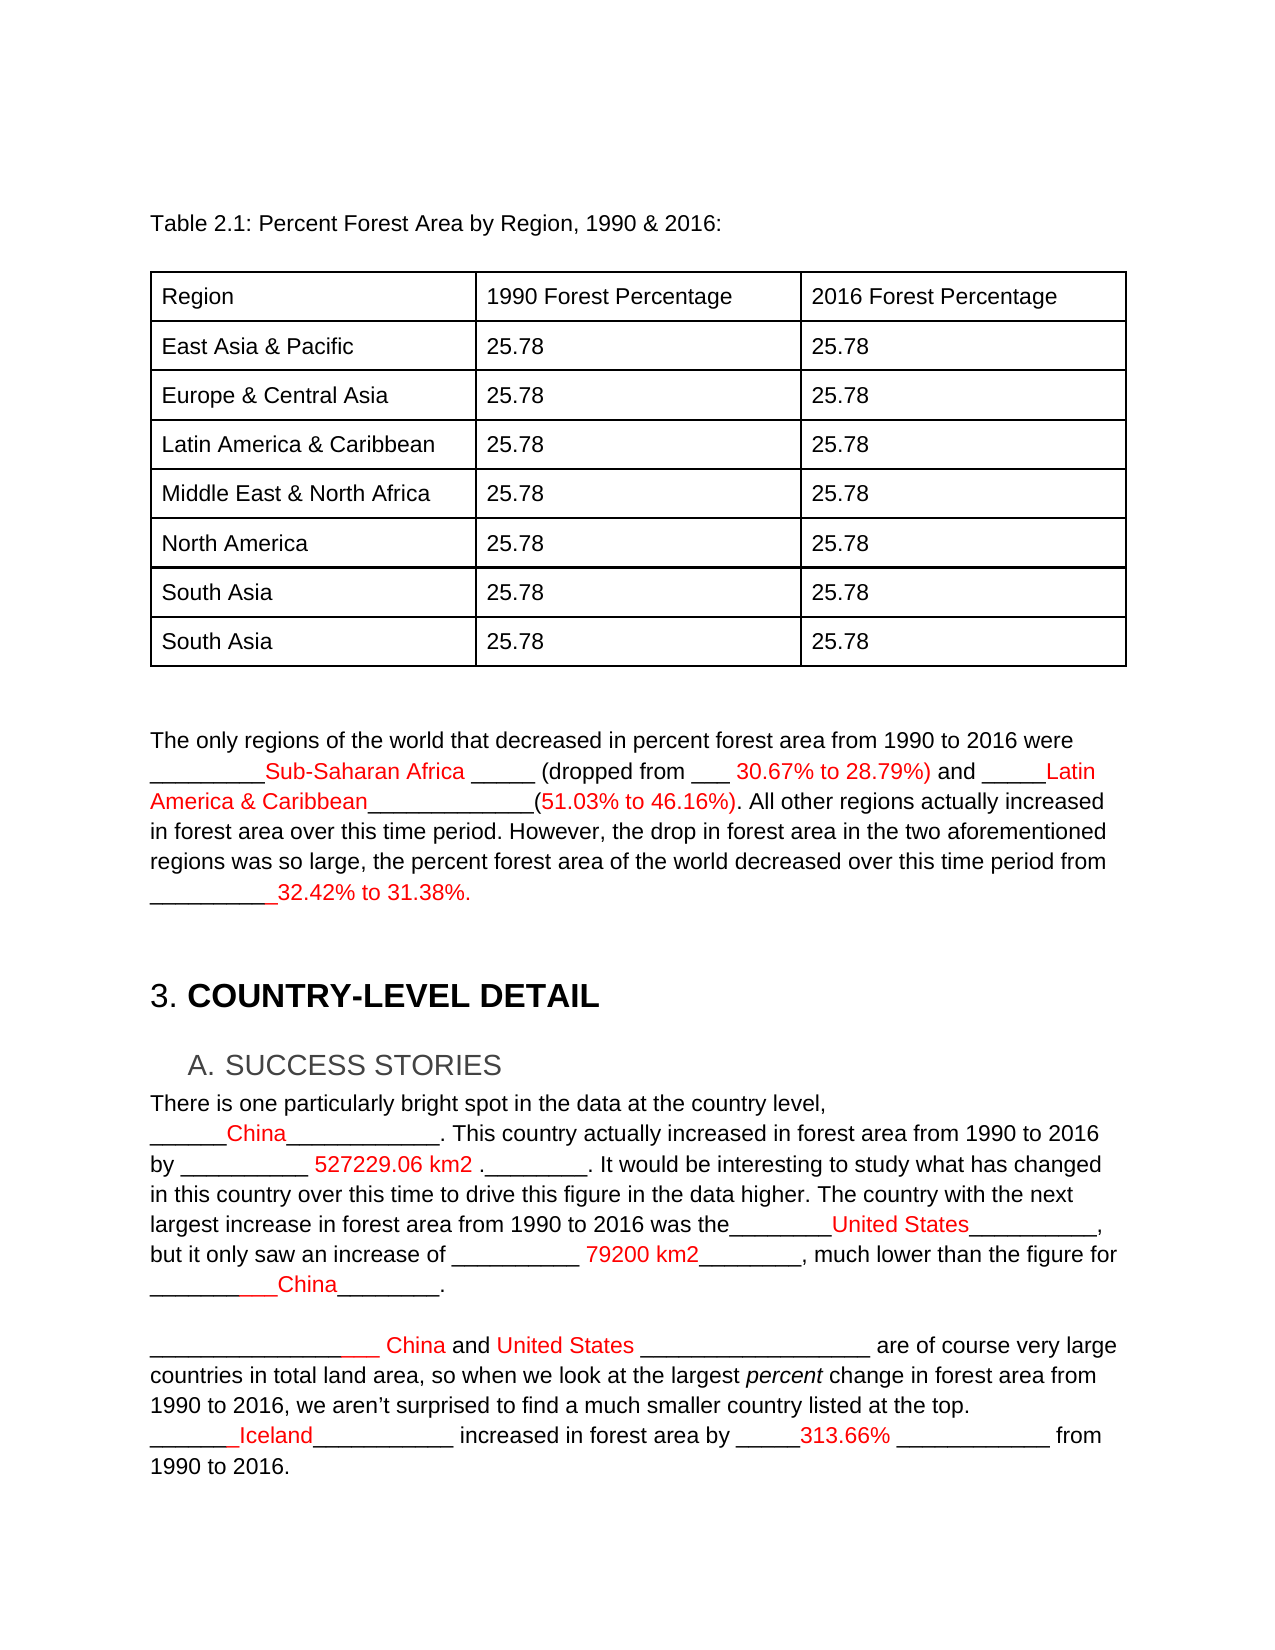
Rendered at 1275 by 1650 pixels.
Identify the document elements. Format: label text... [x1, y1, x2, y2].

table_cell 25.78 [802, 322, 1125, 369]
table_cell 25.78 [802, 371, 1125, 419]
table_cell Middle East & North Africa [152, 470, 475, 517]
table_cell 25.78 [477, 618, 800, 665]
table_header Region [152, 273, 475, 320]
table_cell 25.78 [477, 371, 800, 419]
table_cell 25.78 [477, 470, 800, 517]
table_cell Latin America & Caribbean [152, 421, 475, 468]
table_cell North America [152, 519, 475, 566]
table_cell South Asia [152, 569, 475, 616]
table_cell South Asia [152, 618, 475, 665]
table_cell 25.78 [802, 519, 1125, 566]
table_cell 25.78 [802, 470, 1125, 517]
text __________________ China and United States __________________ are of course very large countries in total land area, so when we look at the largest percent change in forest area from 1990 to 2016, we aren’t surprised to find a much smaller country listed at the top. _______Iceland___________ increased in forest area by _____313.66% ____________ from 1990 to 2016. [150, 1332, 1125, 1479]
table_cell East Asia & Pacific [152, 322, 475, 369]
table_cell 25.78 [477, 322, 800, 369]
table_cell 25.78 [477, 569, 800, 616]
table_header 1990 Forest Percentage [477, 273, 800, 320]
table_cell 25.78 [802, 569, 1125, 616]
table_cell 25.78 [477, 519, 800, 566]
table_cell 25.78 [477, 421, 800, 468]
text Table 2.1: Percent Forest Area by Region, 1990 & 2016: [150, 210, 1125, 237]
text There is one particularly bright spot in the data at the country level, ______China____________. This country actually increased in forest area from 1990 to 2016 by __________ 527229.06 km2 .________. It would be interesting to study what has changed in this country over this time to drive this figure in the data higher. The country with the next largest increase in forest area from 1990 to 2016 was the________United States__________, but it only saw an increase of __________ 79200 km2________, much lower than the figure for __________China________. [150, 1090, 1125, 1298]
table_cell 25.78 [802, 421, 1125, 468]
subtitle 3. COUNTRY-LEVEL DETAIL [150, 976, 1125, 1015]
table_cell 25.78 [802, 618, 1125, 665]
text The only regions of the world that decreased in percent forest area from 1990 to 2016 were _________Sub-Saharan Africa _____ (dropped from ___ 30.67% to 28.79%) and _____Latin America & Caribbean_____________(51.03% to 46.16%). All other regions actually increased in forest area over this time period. However, the drop in forest area in the two aforementioned regions was so large, the percent forest area of the world decreased over this time period from __________32.42% to 31.38%. [150, 727, 1125, 905]
subtitle SUCCESS STORIES [187, 1048, 1125, 1082]
table_header 2016 Forest Percentage [802, 273, 1125, 320]
table_cell Europe & Central Asia [152, 371, 475, 419]
